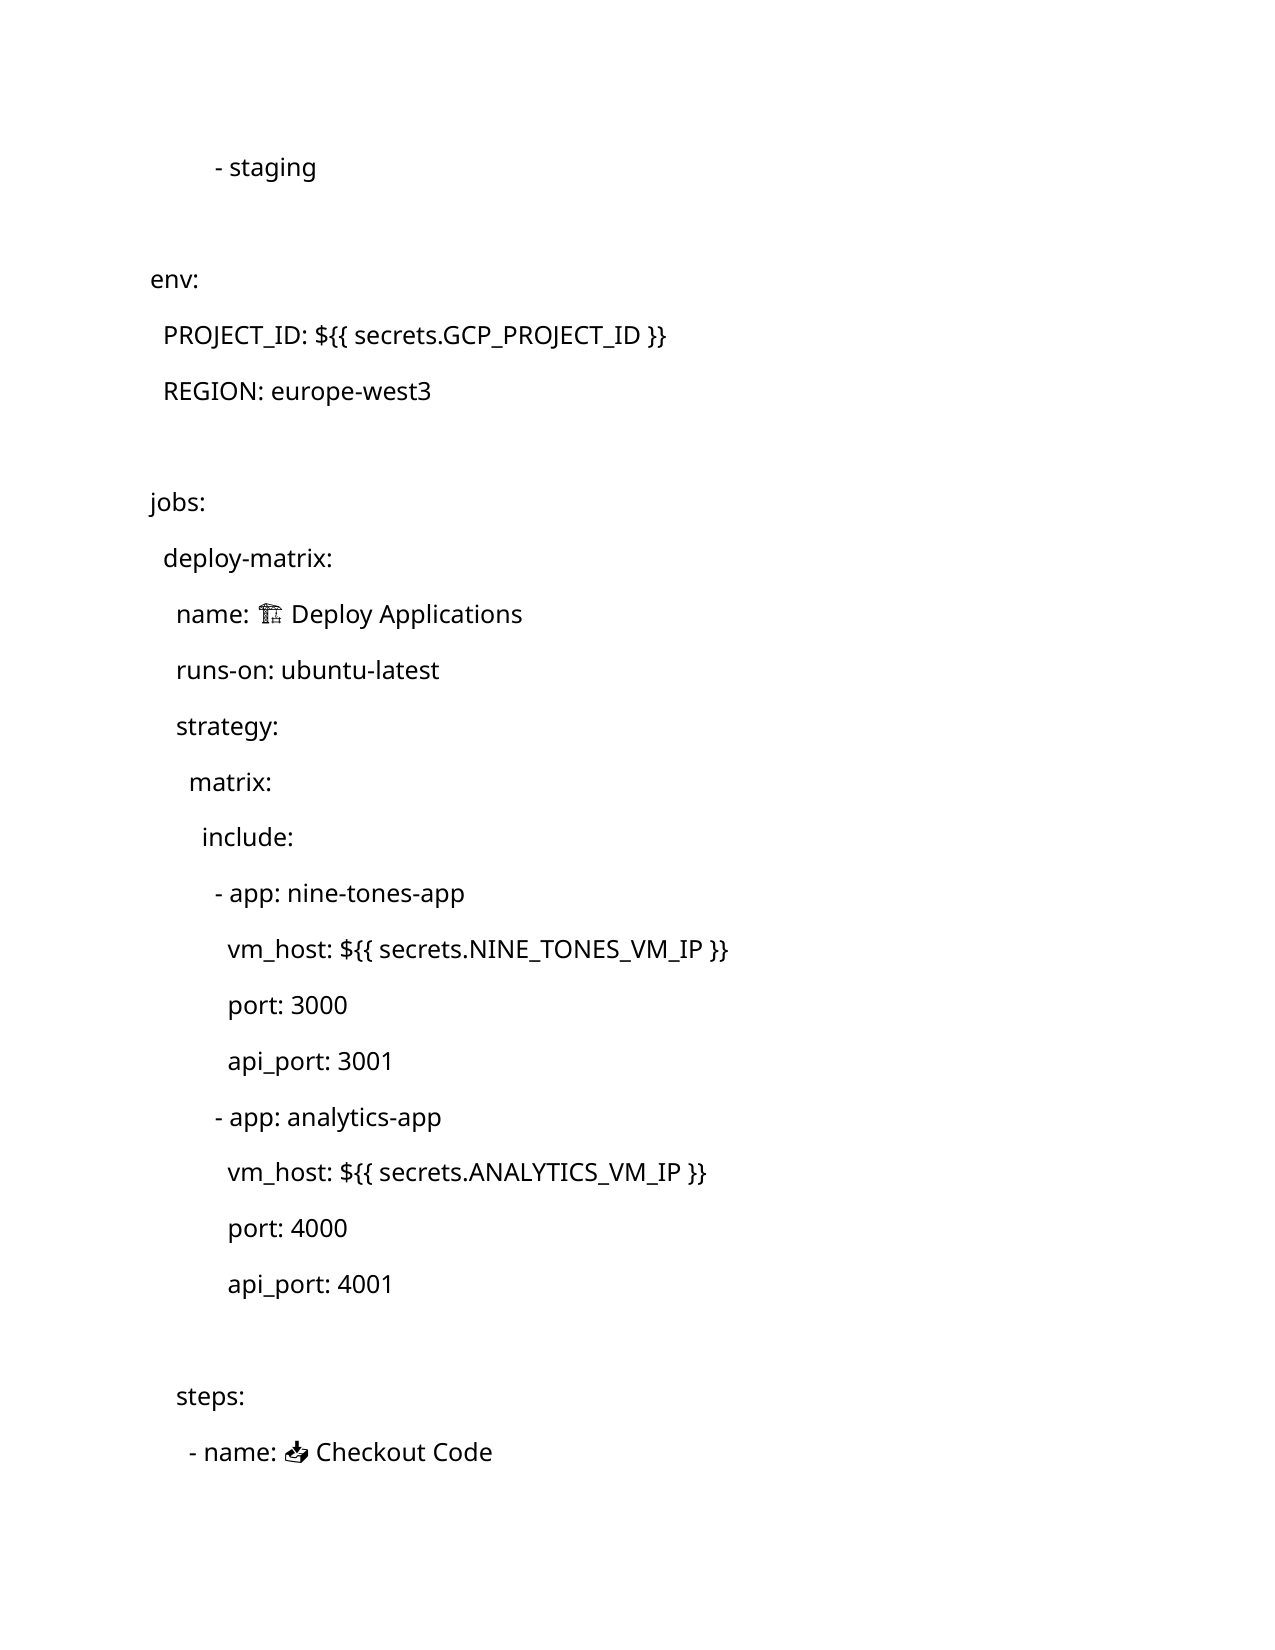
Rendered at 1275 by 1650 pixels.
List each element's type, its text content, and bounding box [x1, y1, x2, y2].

text port: 4000 [150, 1211, 1125, 1245]
text include: [150, 820, 1125, 854]
text - name: 📥 Checkout Code [150, 1434, 1125, 1468]
text name: 🏗️ Deploy Applications [150, 597, 1125, 631]
text - app: nine-tones-app [150, 876, 1125, 910]
text runs-on: ubuntu-latest [150, 652, 1125, 687]
text api_port: 3001 [150, 1043, 1125, 1077]
text port: 3000 [150, 987, 1125, 1022]
text deploy-matrix: [150, 541, 1125, 575]
text matrix: [150, 764, 1125, 798]
text steps: [150, 1378, 1125, 1412]
text REGION: europe-west3 [150, 373, 1125, 407]
text vm_host: ${{ secrets.NINE_TONES_VM_IP }} [150, 932, 1125, 966]
text strategy: [150, 708, 1125, 742]
text - app: analytics-app [150, 1099, 1125, 1133]
text env: [150, 262, 1125, 296]
text - staging [150, 150, 1125, 184]
text PROJECT_ID: ${{ secrets.GCP_PROJECT_ID }} [150, 317, 1125, 352]
text vm_host: ${{ secrets.ANALYTICS_VM_IP }} [150, 1155, 1125, 1189]
text api_port: 4001 [150, 1267, 1125, 1301]
text jobs: [150, 485, 1125, 519]
